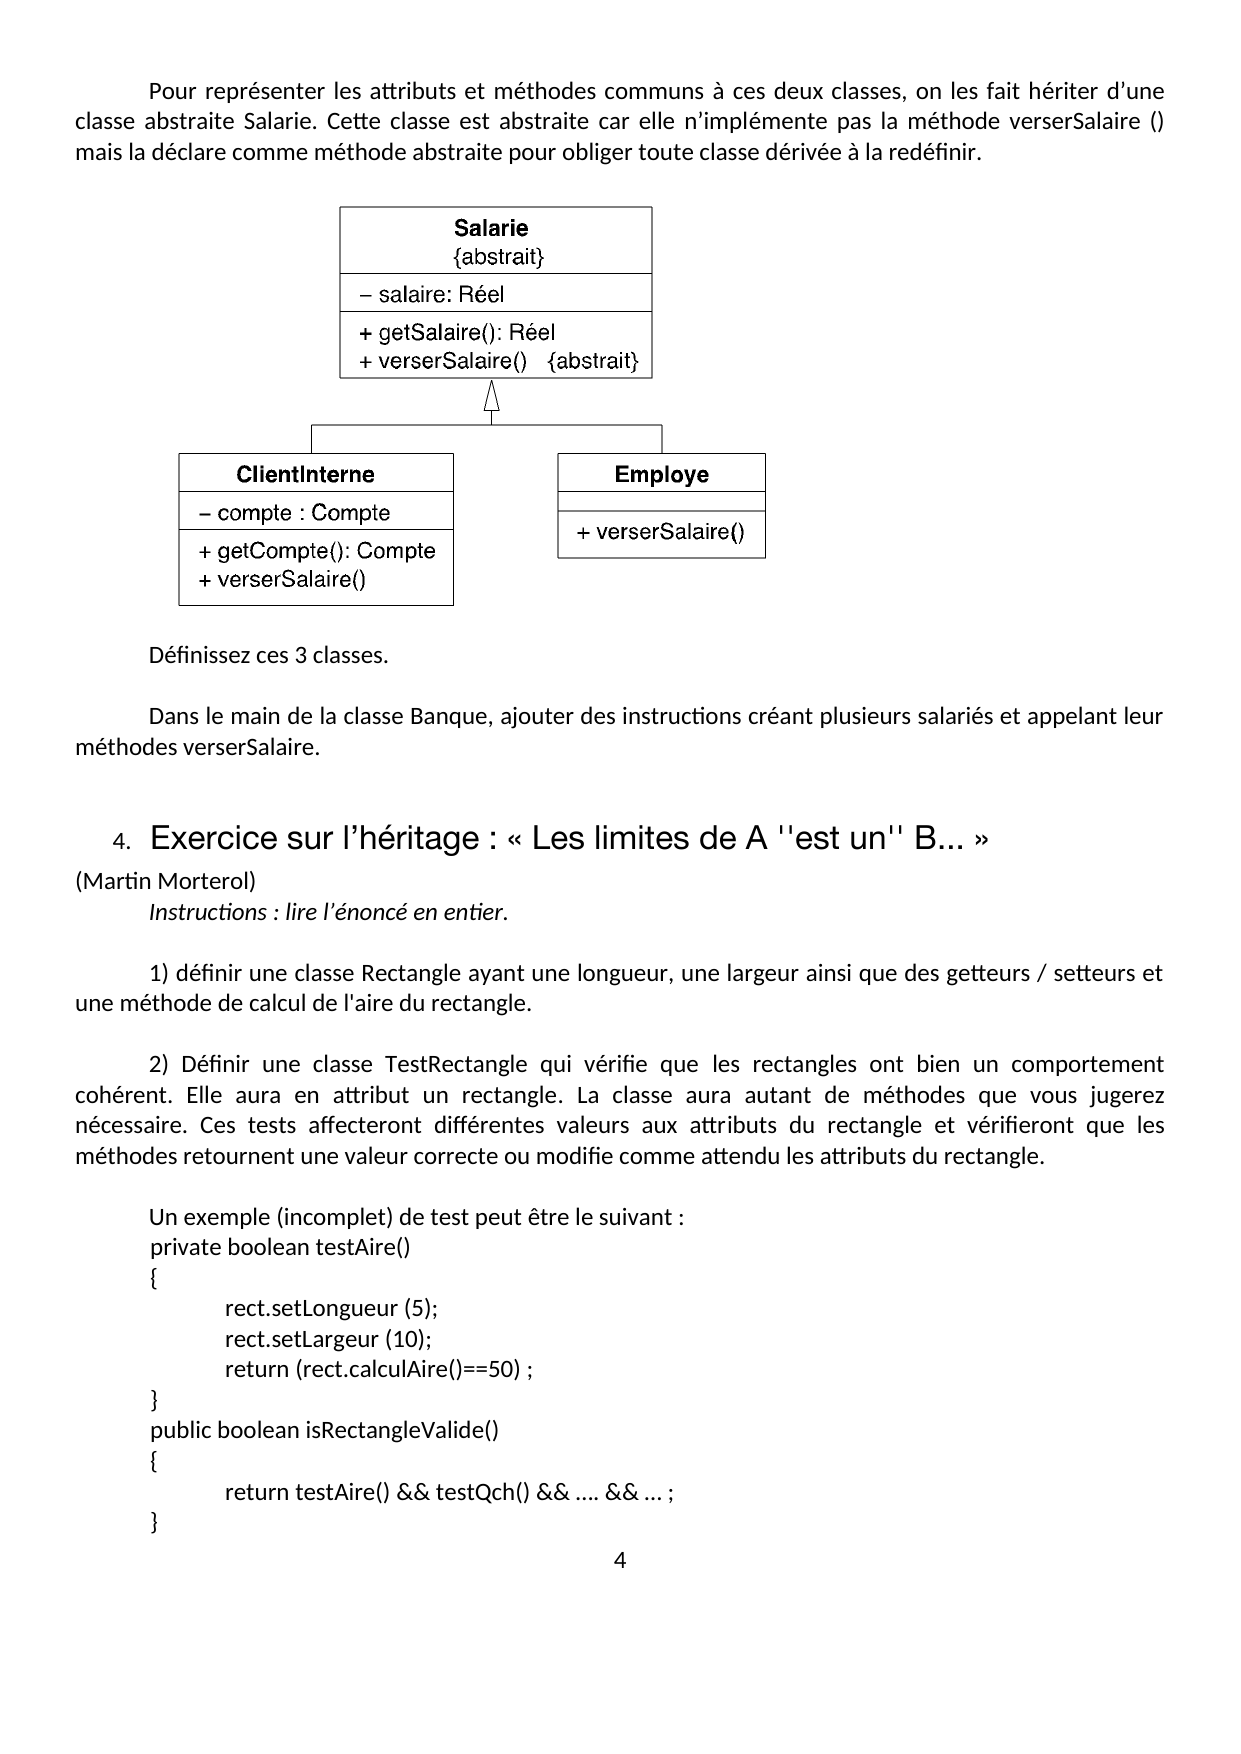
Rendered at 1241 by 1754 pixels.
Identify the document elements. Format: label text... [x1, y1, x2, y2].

text } [75, 1384, 1165, 1414]
text Dans le main de la classe Banque, ajouter des instructions créant plusieurs salariés et appelant leur méthodes verserSalaire. [75, 700, 1165, 761]
text Un exemple (incomplet) de test peut être le suivant : [75, 1201, 1165, 1231]
text private boolean testAire() [75, 1231, 1165, 1262]
text (Martin Morterol) [75, 865, 1165, 896]
text rect.setLongueur (5); [75, 1292, 1165, 1323]
text } [75, 1506, 1165, 1537]
text return (rect.calculAire()==50) ; [75, 1353, 1165, 1384]
text 2) Définir une classe TestRectangle qui vérifie que les rectangles ont bien un comportement cohérent. Elle aura en attribut un rectangle. La classe aura autant de méthodes que vous jugerez nécessaire. Ces tests affecteront différentes valeurs aux attributs du rectangle et vérifieront que les méthodes retournent une valeur correcte ou modifie comme attendu les attributs du rectangle. [75, 1048, 1165, 1170]
text Instructions : lire l’énoncé en entier. [75, 896, 1165, 926]
picture [148, 197, 770, 609]
text return testAire() && testQch() && …. && … ; [75, 1476, 1165, 1506]
text Pour représenter les attributs et méthodes communs à ces deux classes, on les fait hériter d’une classe abstraite Salarie. Cette classe est abstraite car elle n’implémente pas la méthode verserSalaire () mais la déclare comme méthode abstraite pour obliger toute classe dérivée à la redéfinir. [75, 75, 1165, 167]
text { [75, 1262, 1165, 1292]
text 1) définir une classe Rectangle ayant une longueur, une largeur ainsi que des getteurs / setteurs et une méthode de calcul de l'aire du rectangle. [75, 957, 1165, 1018]
list Exercice sur l’héritage : « Les limites de A ''est un'' B... » [112, 817, 1165, 859]
text { [75, 1445, 1165, 1476]
text public boolean isRectangleValide() [75, 1414, 1165, 1445]
text Définissez ces 3 classes. [75, 639, 1165, 670]
text rect.setLargeur (10); [75, 1323, 1165, 1353]
